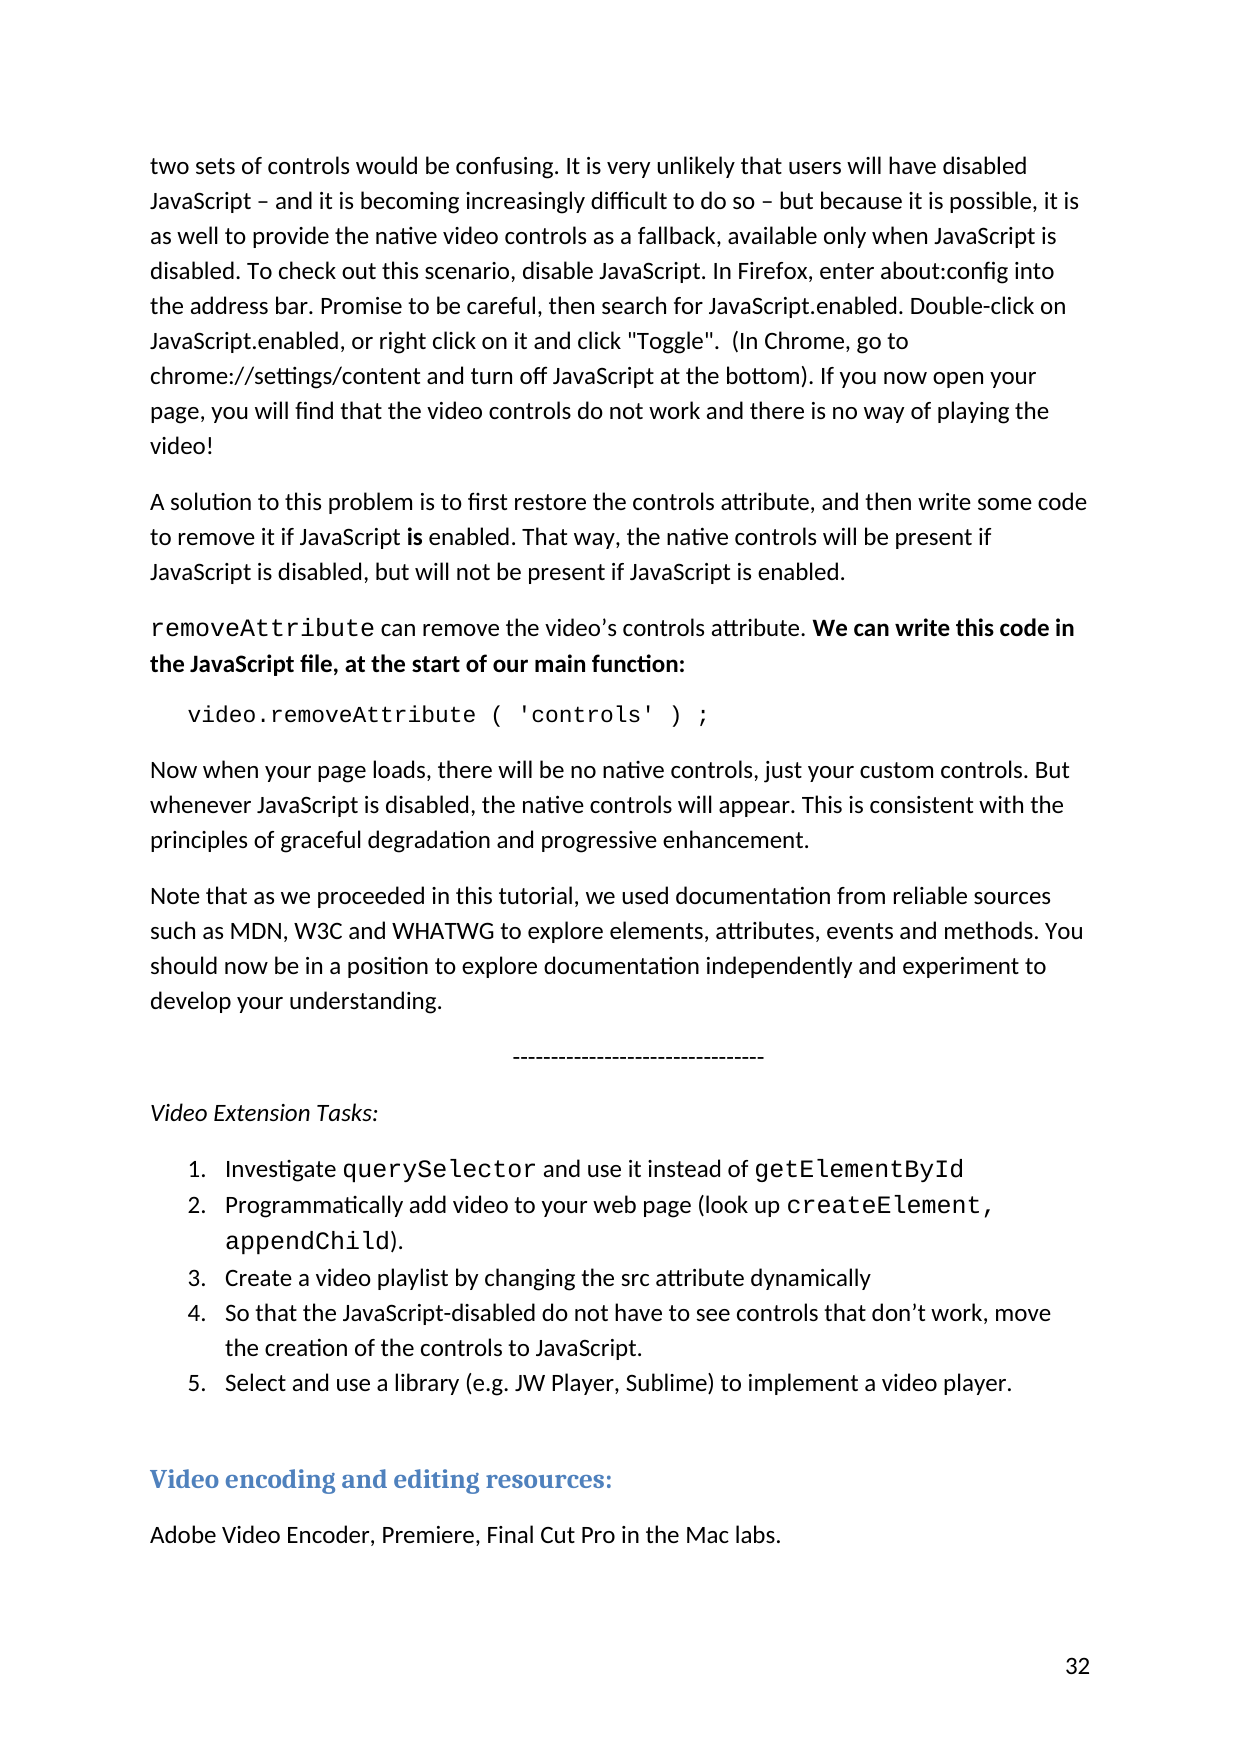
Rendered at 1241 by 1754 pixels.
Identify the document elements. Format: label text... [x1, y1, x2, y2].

list Investigate querySelector and use it instead of getElementById [187, 1153, 1090, 1184]
list So that the JavaScript-disabled do not have to see controls that don’t work, move the creation of the controls to JavaScript. [187, 1297, 1090, 1362]
list Programmatically add video to your web page (look up createElement, appendChild). [187, 1189, 1090, 1257]
list Select and use a library (e.g. JW Player, Sublime) to implement a video player. [187, 1367, 1090, 1397]
text A solution to this problem is to first restore the controls attribute, and then write some code to remove it if JavaScript is enabled. That way, the native controls will be present if JavaScript is disabled, but will not be present if JavaScript is enabled. [150, 486, 1090, 586]
text Video Extension Tasks: [150, 1097, 1090, 1127]
list Create a video playlist by changing the src attribute dynamically [187, 1262, 1090, 1292]
text Now when your page loads, there will be no native controls, just your custom controls. But whenever JavaScript is disabled, the native controls will appear. This is consistent with the principles of graceful degradation and progressive enhancement. [150, 754, 1090, 855]
text --------------------------------- [187, 1041, 1090, 1072]
text Adobe Video Encoder, Premiere, Final Cut Pro in the Mac labs. [150, 1519, 1090, 1549]
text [150, 150, 1090, 461]
text removeAttribute can remove the video’s controls attribute. We can write this code in the JavaScript file, at the start of our main function: [150, 612, 1090, 678]
subtitle Video encoding and editing resources: [150, 1464, 1090, 1496]
text video.removeAttribute ( 'controls' ) ; [150, 704, 1090, 730]
text Note that as we proceeded in this tutorial, we used documentation from reliable sources such as MDN, W3C and WHATWG to explore elements, attributes, events and methods. You should now be in a position to explore documentation independently and experiment to develop your understanding. [150, 880, 1090, 1016]
